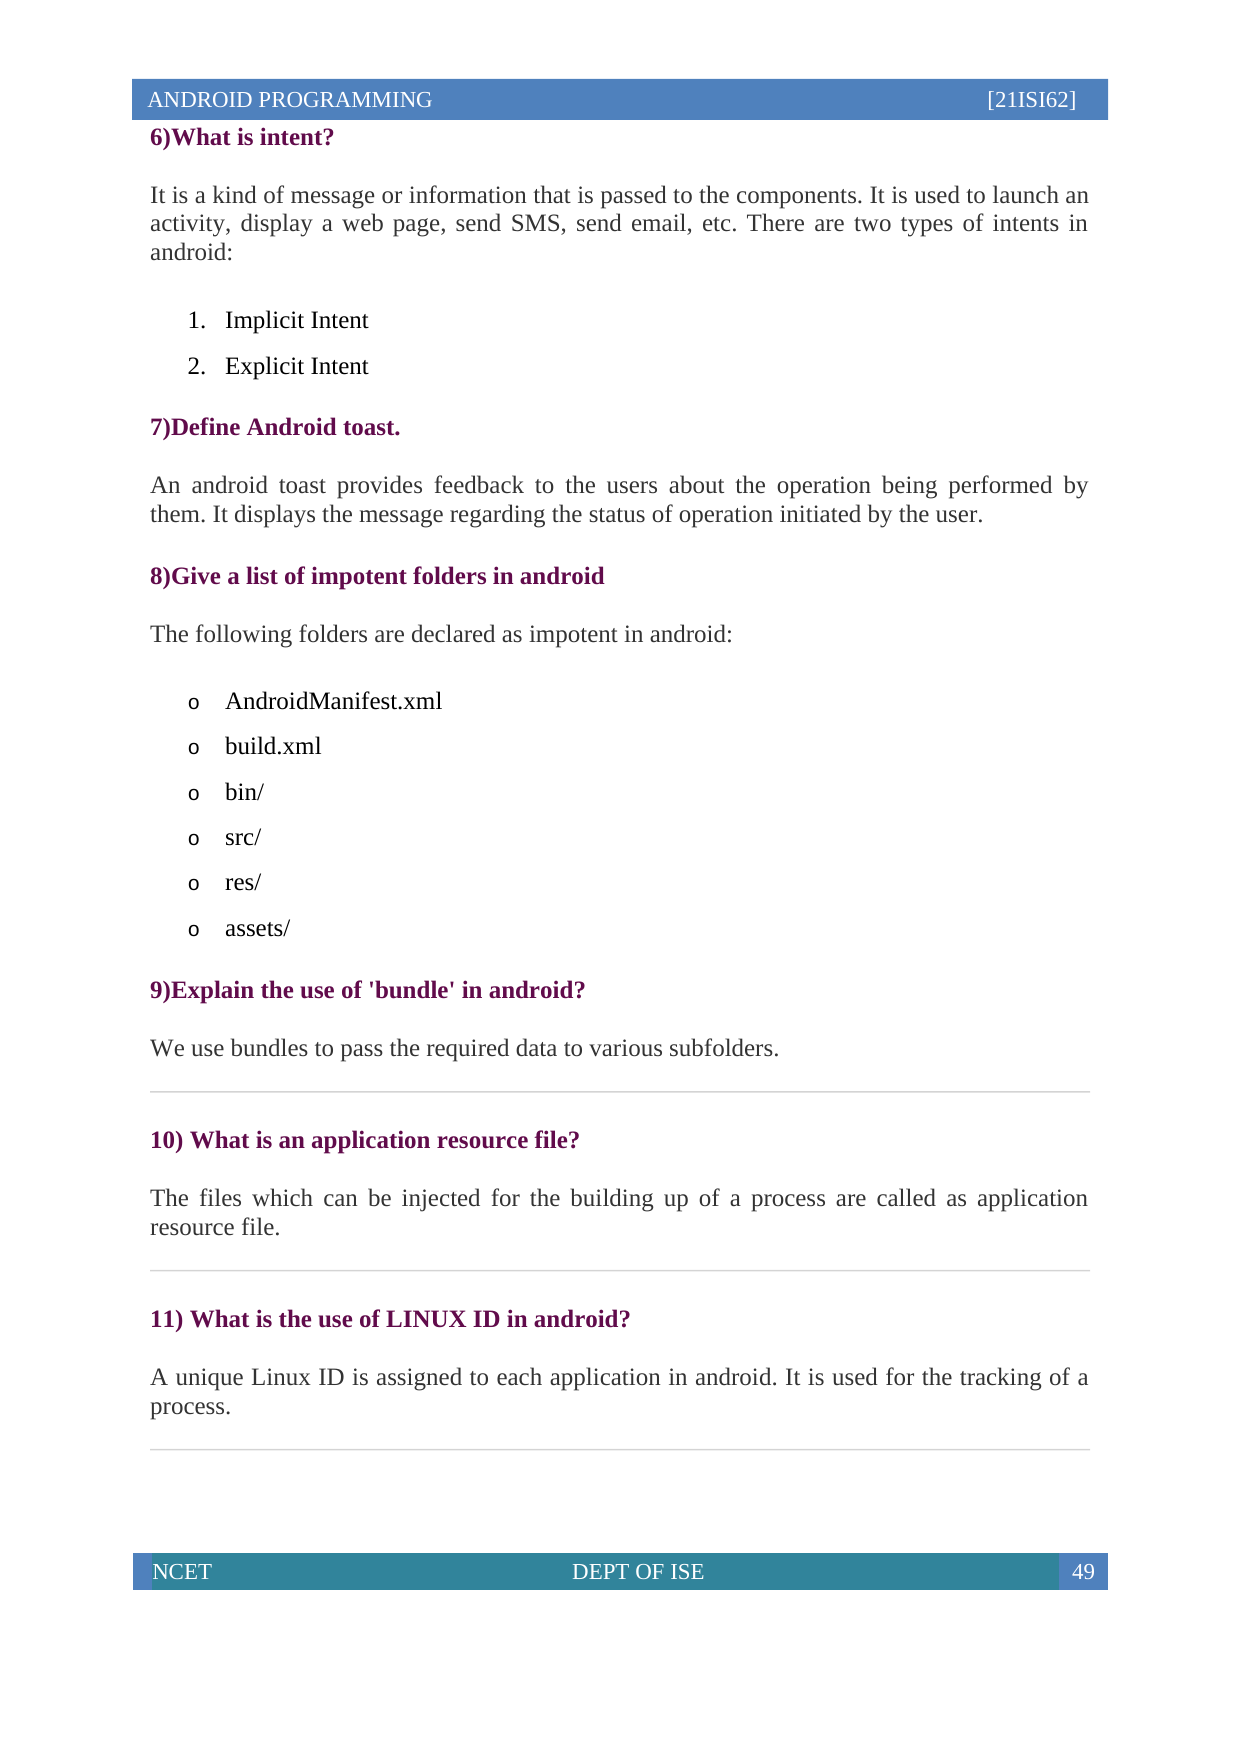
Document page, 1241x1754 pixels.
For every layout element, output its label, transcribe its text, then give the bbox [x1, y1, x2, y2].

subtitle 11) What is the use of LINUX ID in android? [150, 1300, 1090, 1333]
list res/ [187, 858, 1090, 897]
text The files which can be injected for the building up of a process are called as application resource file. [150, 1183, 1090, 1241]
text The following folders are declared as impotent in android: [150, 619, 1090, 647]
text An android toast provides feedback to the users about the operation being performed by them. It displays the message regarding the status of operation initiated by the user. [150, 470, 1090, 528]
list Explicit Intent [187, 341, 1090, 379]
subtitle 7)Define Android toast. [150, 409, 1090, 441]
list bin/ [187, 767, 1090, 806]
list Implicit Intent [187, 295, 1090, 334]
subtitle 9)Explain the use of 'bundle' in android? [150, 971, 1090, 1004]
subtitle 8)Give a list of impotent folders in android [150, 557, 1090, 589]
list build.xml [187, 722, 1090, 761]
text A unique Linux ID is assigned to each application in android. It is used for the tracking of a process. [150, 1362, 1090, 1419]
subtitle 6)What is intent? [150, 120, 1090, 151]
list assets/ [187, 903, 1090, 942]
list src/ [187, 813, 1090, 852]
subtitle 10) What is an application resource file? [150, 1122, 1090, 1154]
list AndroidManifest.xml [187, 677, 1090, 716]
text It is a kind of message or information that is passed to the components. It is used to launch an activity, display a web page, send SMS, send email, etc. There are two types of intents in android: [150, 180, 1090, 266]
text We use bundles to pass the required data to various subfolders. [150, 1033, 1090, 1062]
